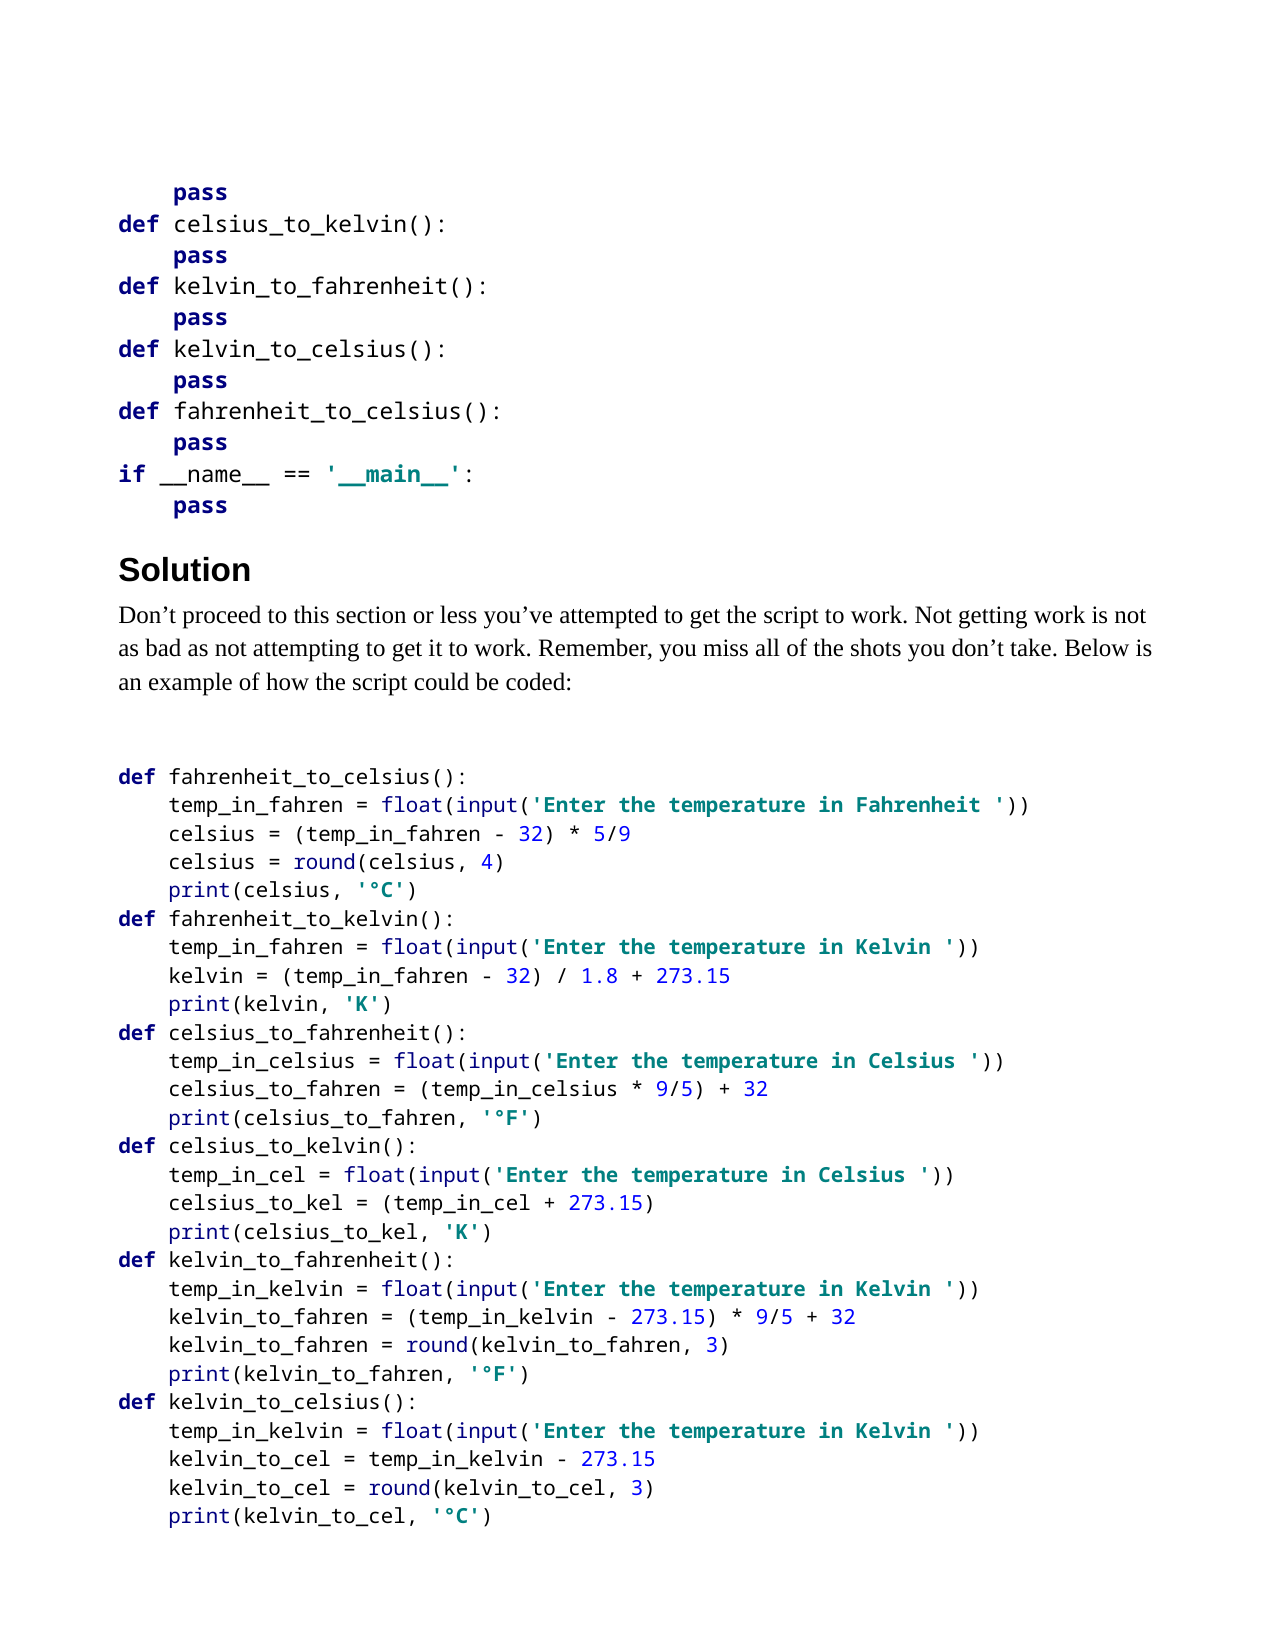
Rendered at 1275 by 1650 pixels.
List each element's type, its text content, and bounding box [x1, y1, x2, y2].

text def kelvin_to_fahrenheit(): [118, 270, 1157, 301]
text pass [118, 301, 1157, 333]
text kelvin_to_fahren = round(kelvin_to_fahren, 3) [118, 1331, 1157, 1359]
text kelvin_to_fahren = (temp_in_kelvin - 273.15) * 9/5 + 32 [118, 1302, 1157, 1331]
text def kelvin_to_celsius(): [118, 333, 1157, 364]
text if __name__ == '__main__': [118, 458, 1157, 489]
text temp_in_kelvin = float(input('Enter the temperature in Kelvin ')) [118, 1416, 1157, 1444]
text kelvin_to_cel = round(kelvin_to_cel, 3) [118, 1473, 1157, 1501]
text print(celsius_to_kel, 'K') [118, 1217, 1157, 1245]
text temp_in_fahren = float(input('Enter the temperature in Fahrenheit ')) [118, 790, 1157, 819]
text def fahrenheit_to_kelvin(): [118, 904, 1157, 932]
text kelvin_to_cel = temp_in_kelvin - 273.15 [118, 1444, 1157, 1473]
text print(kelvin, 'K') [118, 989, 1157, 1018]
text temp_in_fahren = float(input('Enter the temperature in Kelvin ')) [118, 932, 1157, 961]
text Don’t proceed to this section or less you’ve attempted to get the script to work. Not getting work is not as bad as not attempting to get it to work. Remember, you miss all of the shots you don’t take. Below is an example of how the script could be coded: [118, 601, 1157, 695]
text pass [118, 364, 1157, 395]
text print(celsius, '°C') [118, 876, 1157, 904]
text def celsius_to_kelvin(): [118, 1131, 1157, 1160]
text print(kelvin_to_fahren, '°F') [118, 1359, 1157, 1387]
text temp_in_kelvin = float(input('Enter the temperature in Kelvin ')) [118, 1274, 1157, 1302]
text pass [118, 239, 1157, 270]
text pass [118, 176, 1157, 208]
text celsius_to_fahren = (temp_in_celsius * 9/5) + 32 [118, 1074, 1157, 1103]
text print(celsius_to_fahren, '°F') [118, 1103, 1157, 1131]
text def kelvin_to_fahrenheit(): [118, 1245, 1157, 1274]
text pass [118, 489, 1157, 520]
text temp_in_celsius = float(input('Enter the temperature in Celsius ')) [118, 1046, 1157, 1074]
subtitle Solution [118, 549, 1157, 588]
text celsius = round(celsius, 4) [118, 847, 1157, 876]
text def fahrenheit_to_celsius(): [118, 762, 1157, 790]
text def fahrenheit_to_celsius(): [118, 395, 1157, 426]
text celsius = (temp_in_fahren - 32) * 5/9 [118, 819, 1157, 847]
text def celsius_to_fahrenheit(): [118, 1018, 1157, 1046]
text def celsius_to_kelvin(): [118, 208, 1157, 239]
text def kelvin_to_celsius(): [118, 1387, 1157, 1416]
text kelvin = (temp_in_fahren - 32) / 1.8 + 273.15 [118, 961, 1157, 989]
text print(kelvin_to_cel, '°C') [118, 1501, 1157, 1529]
text celsius_to_kel = (temp_in_cel + 273.15) [118, 1188, 1157, 1217]
text pass [118, 426, 1157, 458]
text temp_in_cel = float(input('Enter the temperature in Celsius ')) [118, 1160, 1157, 1188]
